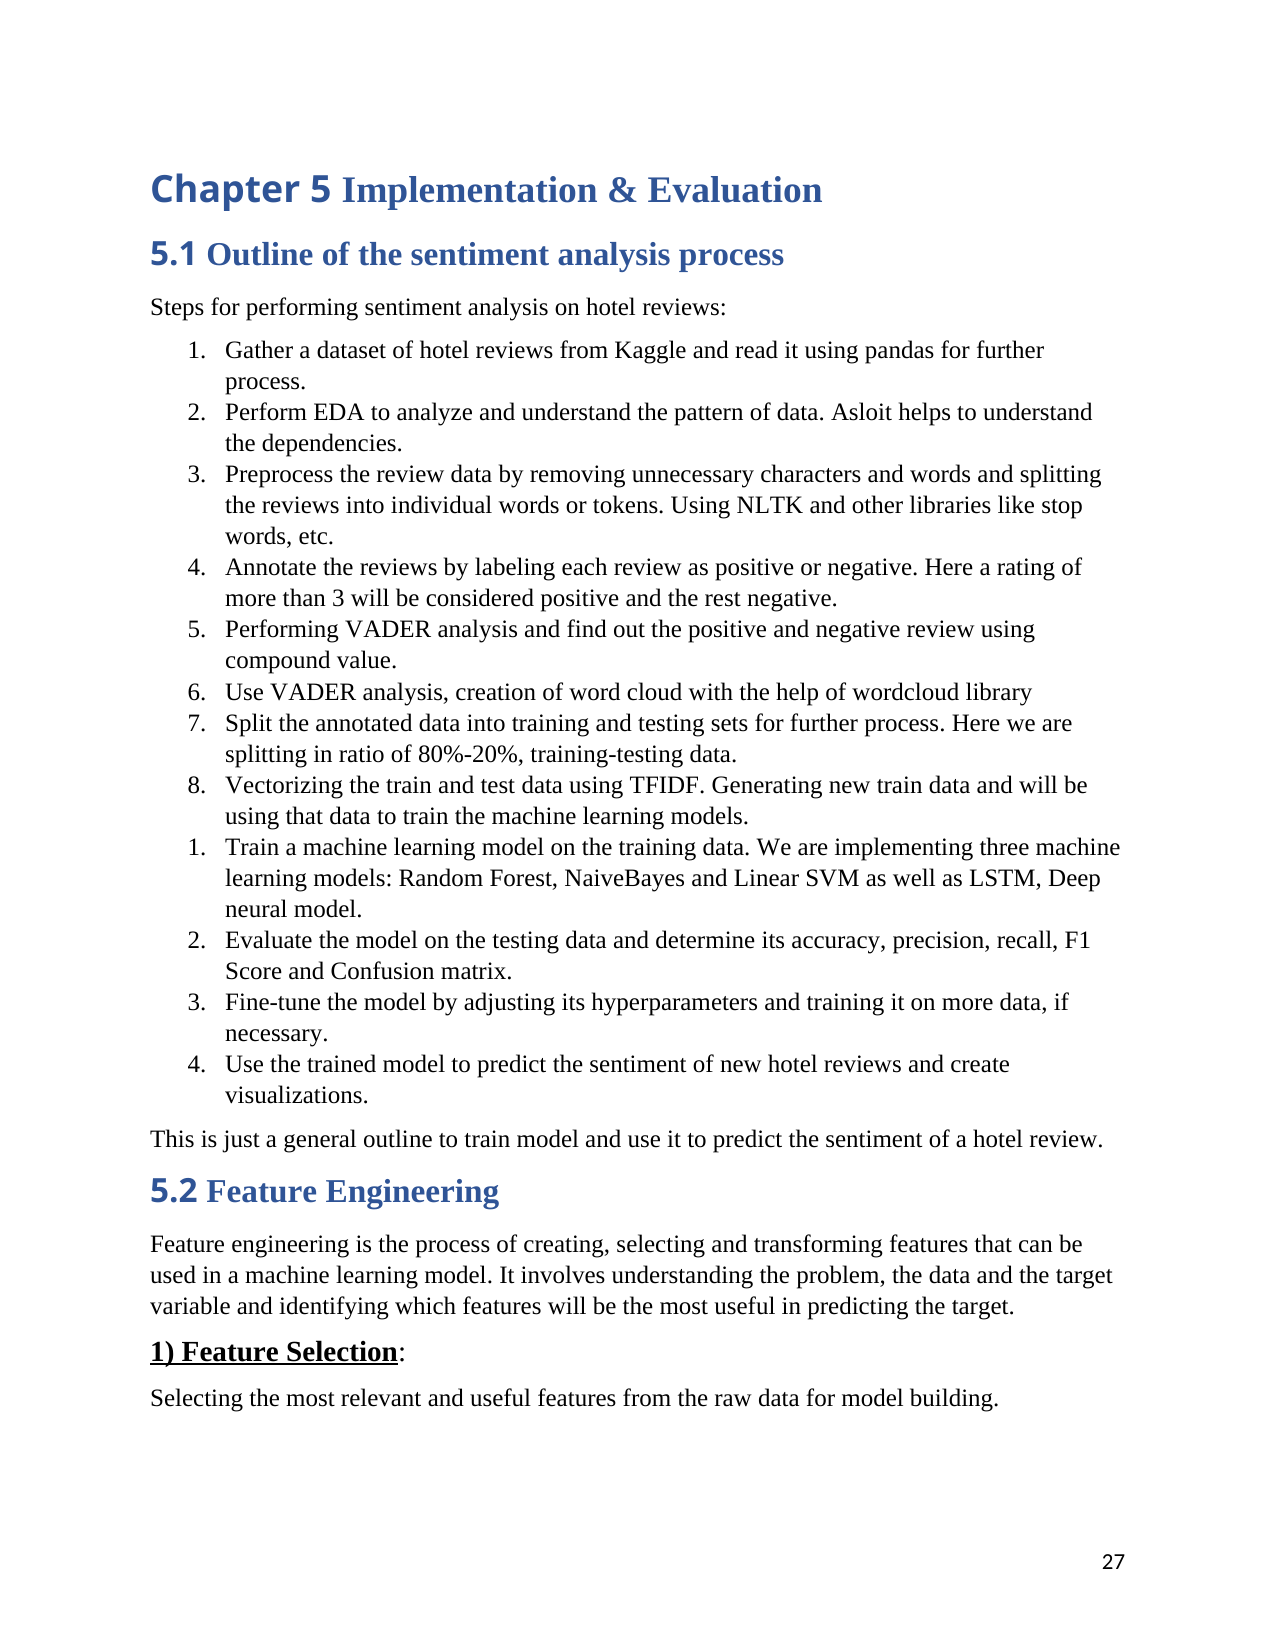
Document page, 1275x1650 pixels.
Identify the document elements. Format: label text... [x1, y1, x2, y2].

list Evaluate the model on the testing data and determine its accuracy, precision, recall, F1 Score and Confusion matrix. [187, 925, 1125, 985]
list Use VADER analysis, creation of word cloud with the help of wordcloud library [187, 677, 1125, 705]
list Vectorizing the train and test data using TFIDF. Generating new train data and will be using that data to train the machine learning models. [187, 770, 1125, 829]
list Fine-tune the model by adjusting its hyperparameters and training it on more data, if necessary. [187, 987, 1125, 1047]
list Split the annotated data into training and testing sets for further process. Here we are splitting in ratio of 80%-20%, training-testing data. [187, 708, 1125, 767]
text Selecting the most relevant and useful features from the raw data for model building. [150, 1383, 1125, 1412]
text Steps for performing sentiment analysis on hotel reviews: [150, 292, 1125, 320]
subtitle Feature Engineering [150, 1167, 1125, 1213]
list Gather a dataset of hotel reviews from Kaggle and read it using pandas for further process. [187, 335, 1125, 395]
subtitle Outline of the sentiment analysis process [150, 230, 1125, 276]
subtitle Implementation & Evaluation [150, 162, 1125, 213]
list Performing VADER analysis and find out the positive and negative review using compound value. [187, 614, 1125, 674]
text This is just a general outline to train model and use it to predict the sentiment of a hotel review. [150, 1124, 1125, 1152]
list Preprocess the review data by removing unnecessary characters and words and splitting the reviews into individual words or tokens. Using NLTK and other libraries like stop words, etc. [187, 459, 1125, 550]
list Use the trained model to predict the sentiment of new hotel reviews and create visualizations. [187, 1049, 1125, 1109]
list Annotate the reviews by labeling each review as positive or negative. Here a rating of more than 3 will be considered positive and the rest negative. [187, 552, 1125, 612]
list Perform EDA to analyze and understand the pattern of data. Asloit helps to understand the dependencies. [187, 397, 1125, 457]
text Feature engineering is the process of creating, selecting and transforming features that can be used in a machine learning model. It involves understanding the problem, the data and the target variable and identifying which features will be the most useful in predicting the target. [150, 1229, 1125, 1319]
text 1) Feature Selection: [150, 1334, 1125, 1368]
list Train a machine learning model on the training data. We are implementing three machine learning models: Random Forest, NaiveBayes and Linear SVM as well as LSTM, Deep neural model. [187, 832, 1125, 923]
